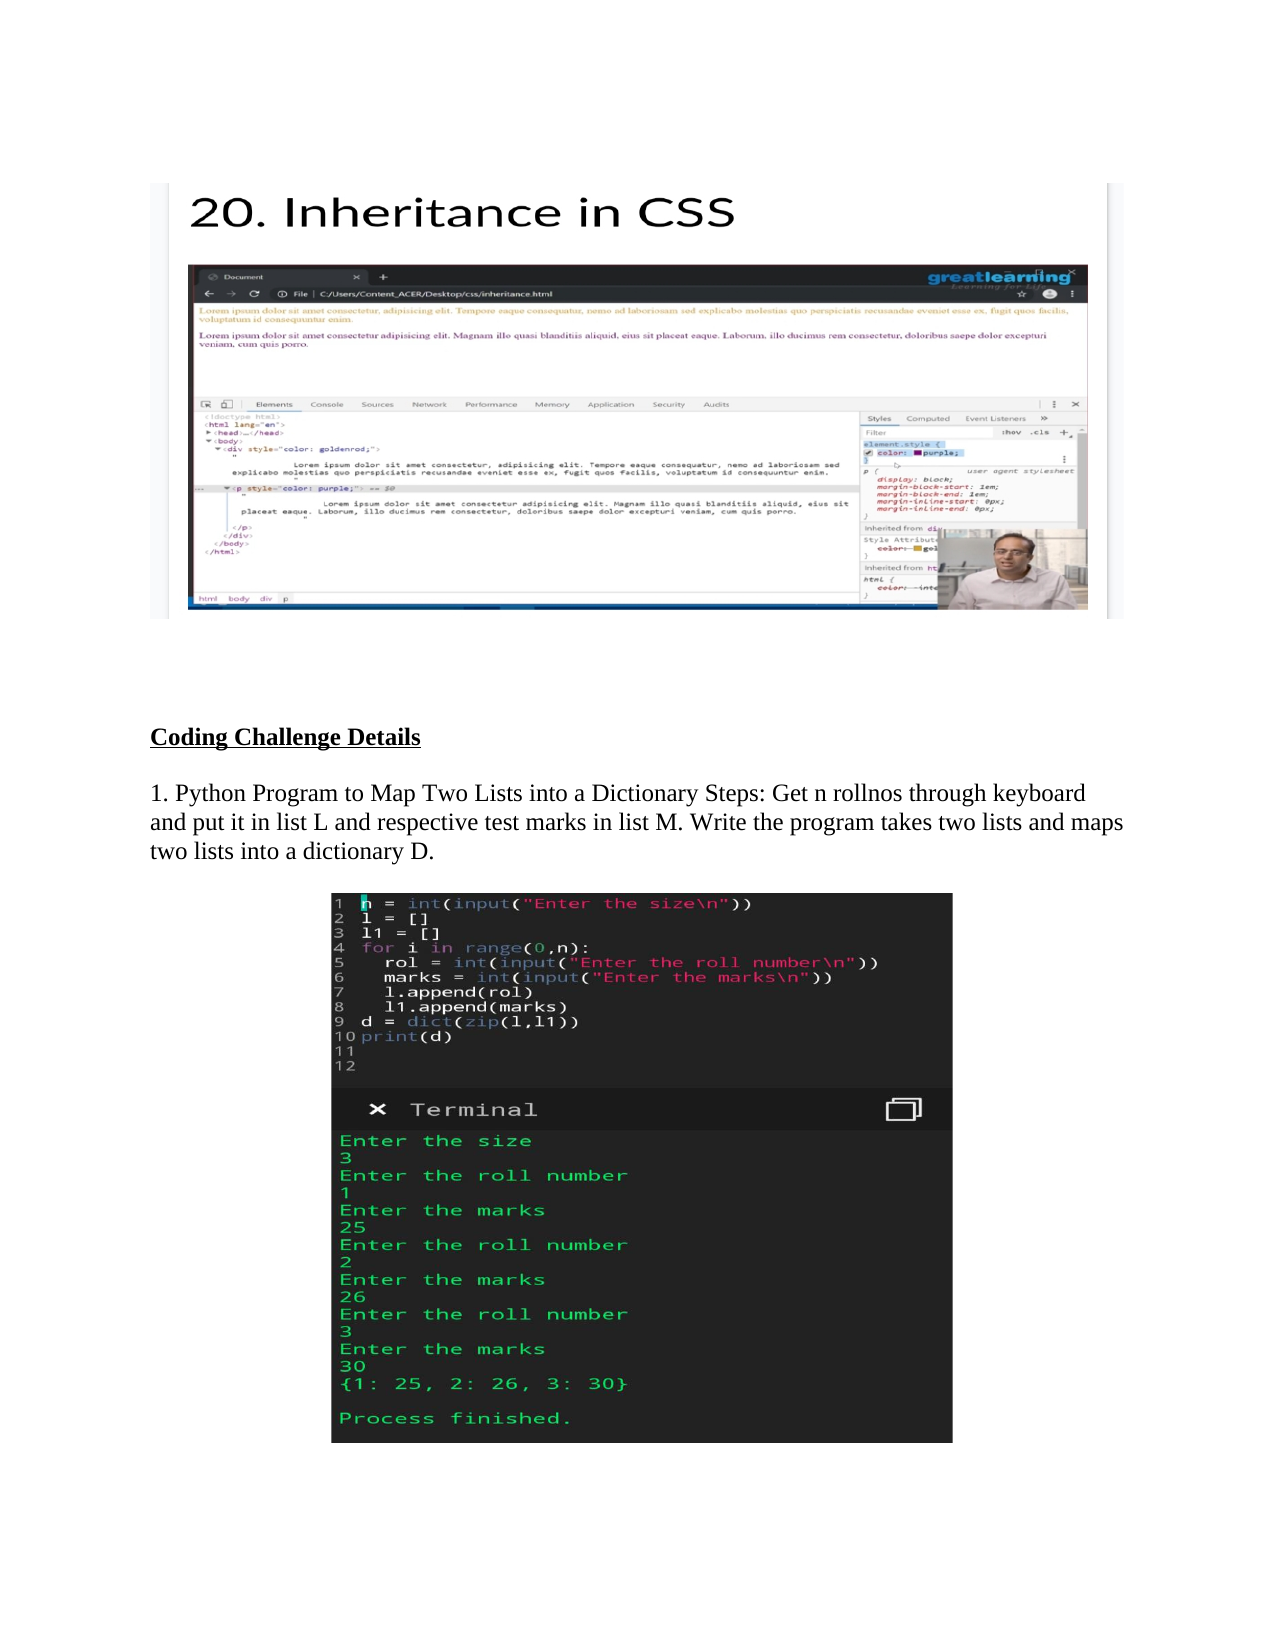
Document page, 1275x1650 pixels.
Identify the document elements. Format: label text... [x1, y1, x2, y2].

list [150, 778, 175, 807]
list Python Program to Map Two Lists into a Dictionary Steps: Get n rollnos through keyboard and put it in list L and respective test marks in list M. Write the program takes two lists and maps two lists into a dictionary D. [435, 778, 1125, 864]
picture [150, 183, 1124, 619]
text Coding Challenge Details [150, 722, 1125, 750]
picture [331, 893, 953, 1443]
